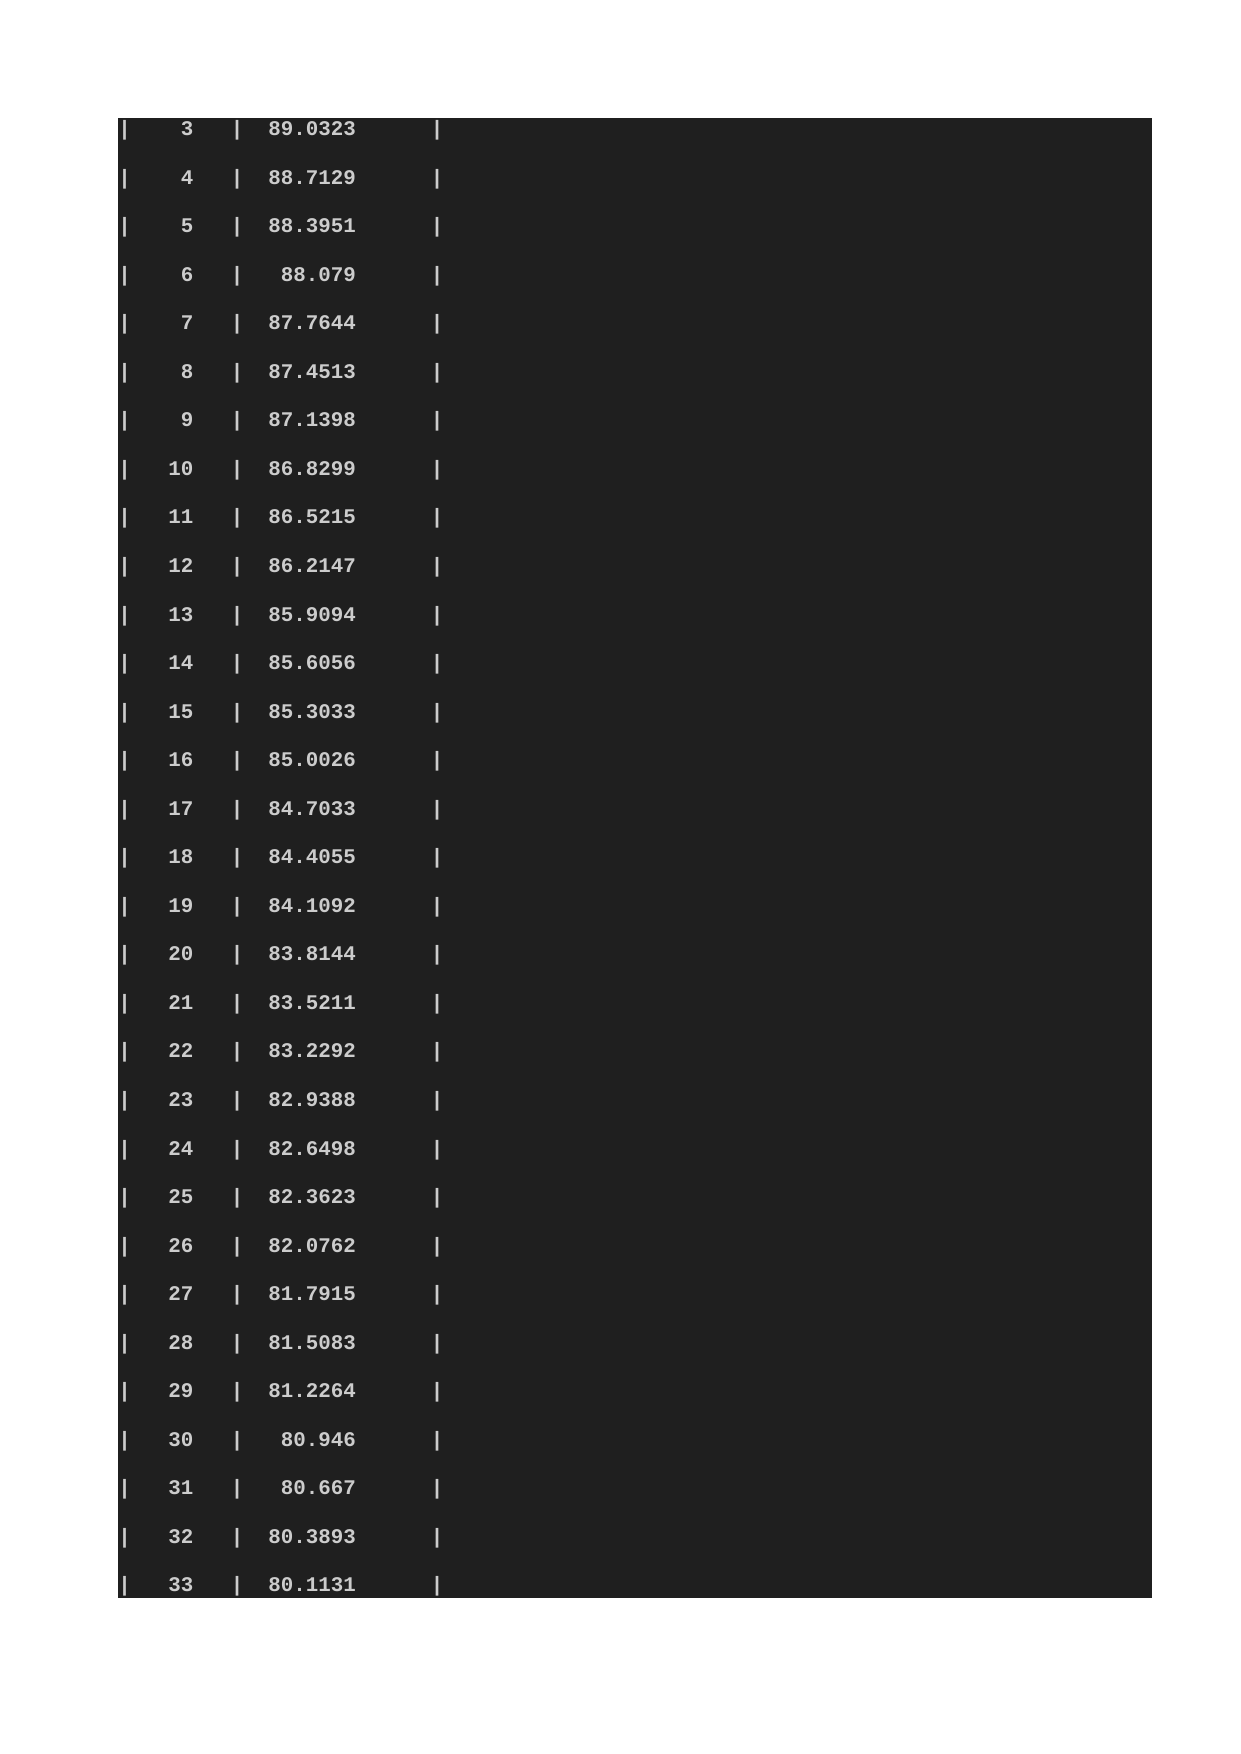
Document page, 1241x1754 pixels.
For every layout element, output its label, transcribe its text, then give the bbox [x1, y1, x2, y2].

text | 23 | 82.9388 | [118, 1089, 1152, 1113]
text | 30 | 80.946 | [118, 1429, 1152, 1452]
text | 19 | 84.1092 | [118, 895, 1152, 918]
text | 10 | 86.8299 | [118, 458, 1152, 482]
text | 24 | 82.6498 | [118, 1137, 1152, 1161]
text | 15 | 85.3033 | [118, 701, 1152, 724]
text | 27 | 81.7915 | [118, 1283, 1152, 1307]
text | 18 | 84.4055 | [118, 846, 1152, 870]
text | 33 | 80.1131 | [118, 1574, 1152, 1598]
text | 16 | 85.0026 | [118, 749, 1152, 773]
text | 14 | 85.6056 | [118, 652, 1152, 676]
text | 7 | 87.7644 | [118, 312, 1152, 336]
text | 11 | 86.5215 | [118, 506, 1152, 530]
text | 13 | 85.9094 | [118, 603, 1152, 627]
text | 6 | 88.079 | [118, 264, 1152, 287]
text | 20 | 83.8144 | [118, 943, 1152, 967]
text | 26 | 82.0762 | [118, 1234, 1152, 1258]
text | 3 | 89.0323 | [118, 118, 1152, 142]
text | 12 | 86.2147 | [118, 555, 1152, 579]
text | 32 | 80.3893 | [118, 1526, 1152, 1549]
text | 17 | 84.7033 | [118, 798, 1152, 821]
text | 9 | 87.1398 | [118, 409, 1152, 433]
text | 4 | 88.7129 | [118, 167, 1152, 190]
text | 5 | 88.3951 | [118, 215, 1152, 239]
text | 29 | 81.2264 | [118, 1380, 1152, 1404]
text | 8 | 87.4513 | [118, 361, 1152, 384]
text | 25 | 82.3623 | [118, 1186, 1152, 1210]
text | 28 | 81.5083 | [118, 1332, 1152, 1355]
text | 22 | 83.2292 | [118, 1040, 1152, 1064]
text | 21 | 83.5211 | [118, 992, 1152, 1016]
text | 31 | 80.667 | [118, 1477, 1152, 1501]
